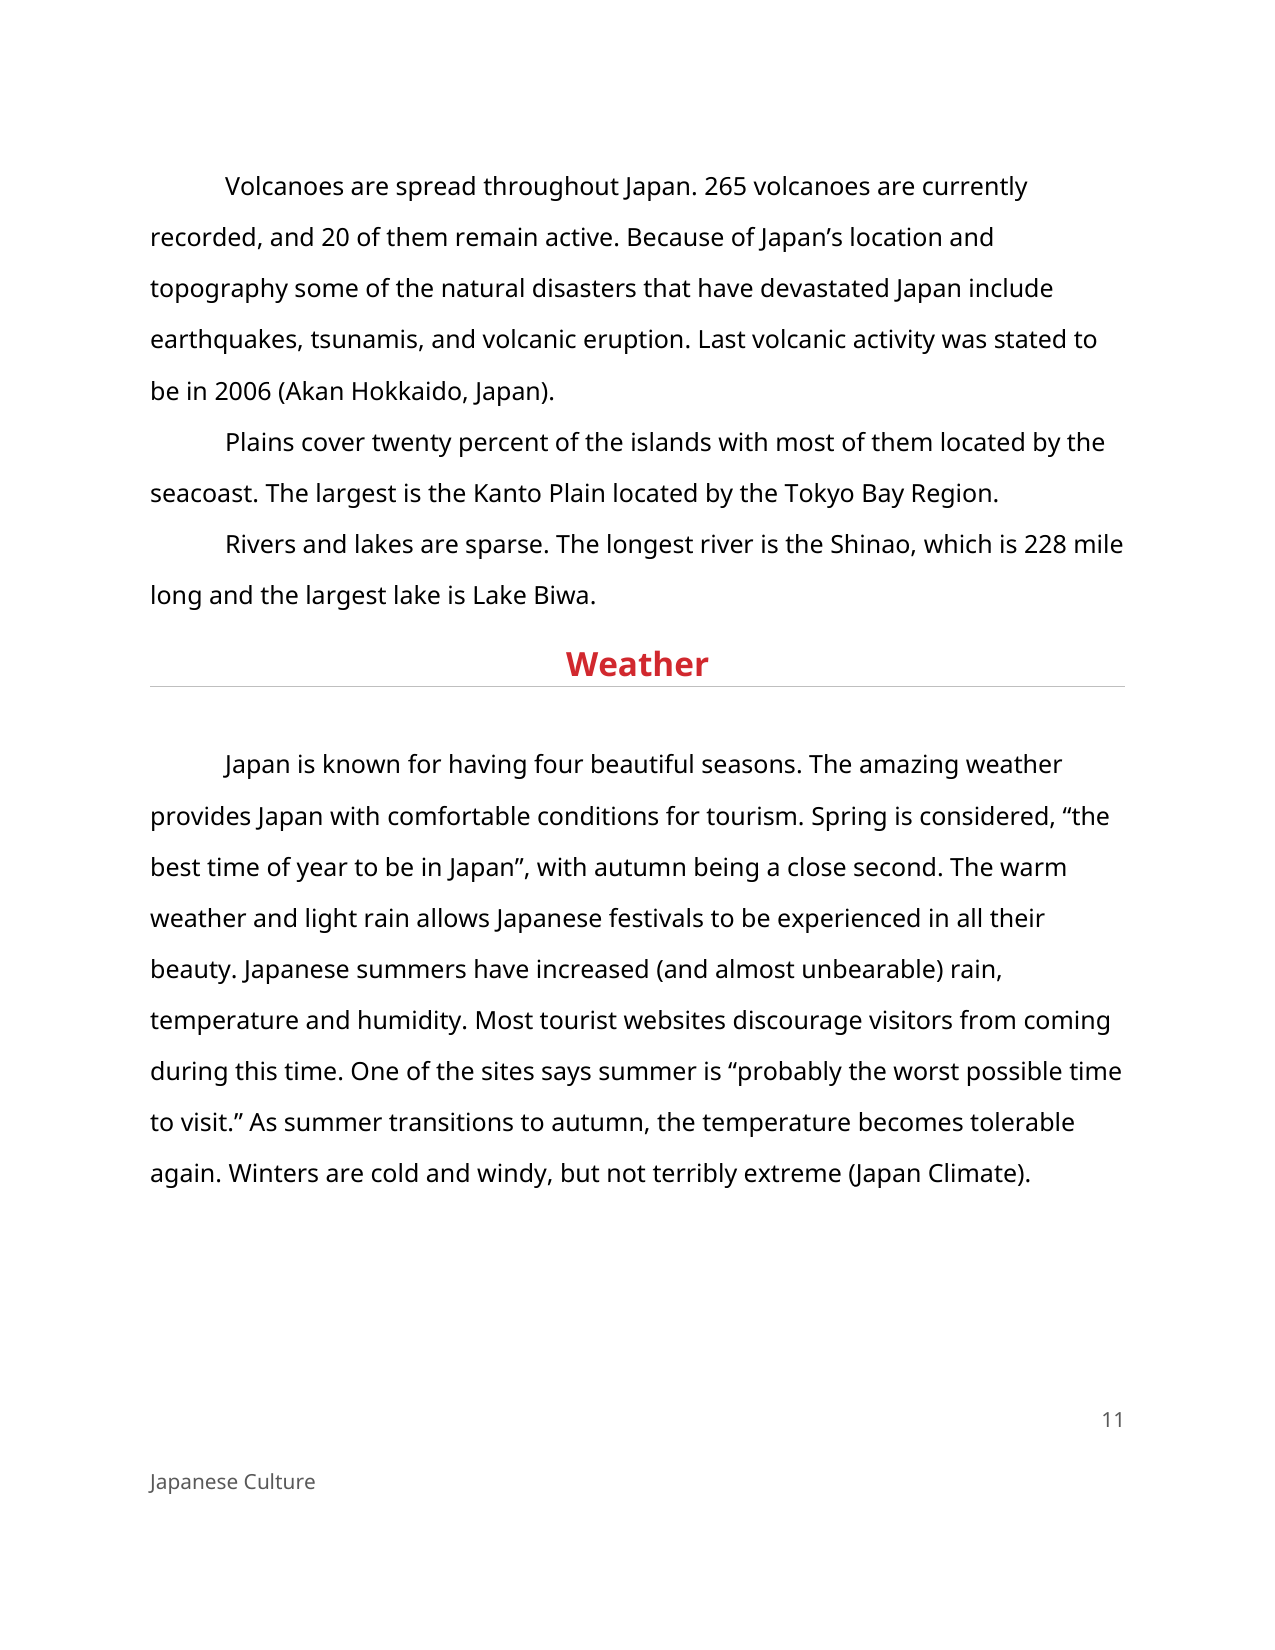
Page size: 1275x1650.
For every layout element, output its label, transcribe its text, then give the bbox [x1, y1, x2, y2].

text Rivers and lakes are sparse. The longest river is the Shinao, which is 228 mile long and the largest lake is Lake Biwa. [150, 526, 1125, 611]
text Japan is known for having four beautiful seasons. The amazing weather provides Japan with comfortable conditions for tourism. Spring is considered, “the best time of year to be in Japan”, with autumn being a close second. The warm weather and light rain allows Japanese festivals to be experienced in all their beauty. Japanese summers have increased (and almost unbearable) rain, temperature and humidity. Most tourist websites discourage visitors from coming during this time. One of the sites says summer is “probably the worst possible time to visit.” As summer transitions to autumn, the temperature becomes tolerable again. Winters are cold and windy, but not terribly extreme (Japan Climate). [150, 747, 1125, 1189]
text Plains cover twenty percent of the islands with most of them located by the seacoast. The largest is the Kanto Plain located by the Tokyo Bay Region. [150, 424, 1125, 509]
text Volcanoes are spread throughout Japan. 265 volcanoes are currently recorded, and 20 of them remain active. Because of Japan’s location and topography some of the natural disasters that have devastated Japan include earthquakes, tsunamis, and volcanic eruption. Last volcanic activity was stated to be in 2006 (Akan Hokkaido, Japan). [150, 169, 1125, 407]
subtitle Weather [150, 641, 1125, 686]
